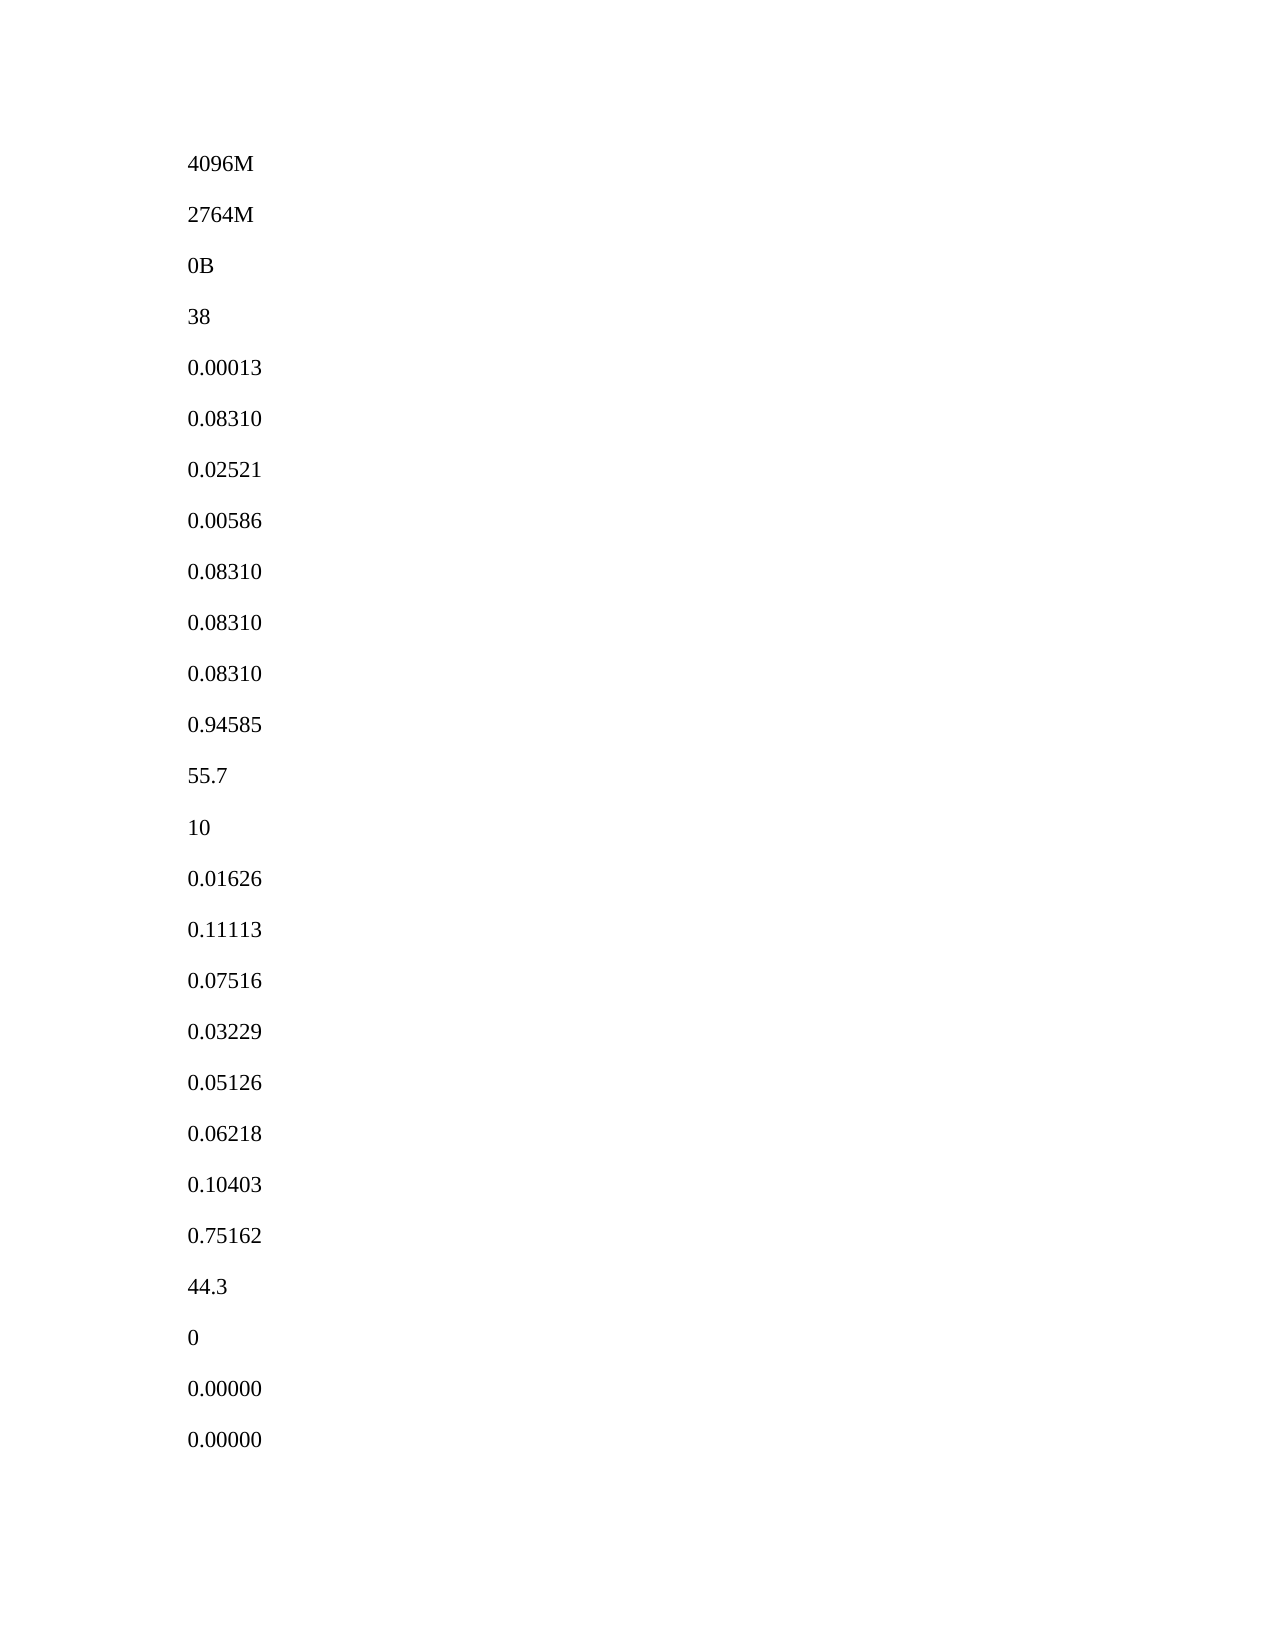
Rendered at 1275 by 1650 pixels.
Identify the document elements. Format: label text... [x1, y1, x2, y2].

table_cell 0.11113 [176, 916, 1076, 967]
table_cell 2764M [176, 201, 1076, 252]
table_cell 0.08310 [176, 609, 1076, 660]
table_cell 0.94585 [176, 711, 1076, 762]
table_cell 0 [176, 1324, 1076, 1375]
table_cell 0.00586 [176, 507, 1076, 558]
table_cell 44.3 [176, 1273, 1076, 1324]
table_cell 0.07516 [176, 967, 1076, 1018]
table_cell 0.08310 [176, 558, 1076, 609]
table_cell 0.08310 [176, 660, 1076, 711]
table_cell 10 [176, 814, 1076, 864]
table_cell 0.10403 [176, 1171, 1076, 1222]
table_cell 0.06218 [176, 1120, 1076, 1171]
table_cell 0.00013 [176, 354, 1076, 405]
table_cell 55.7 [176, 763, 1076, 813]
table_header 4096M [176, 150, 1076, 201]
table_cell 0.05126 [176, 1069, 1076, 1120]
table_cell 0.01626 [176, 865, 1076, 916]
table_cell 0.08310 [176, 405, 1076, 456]
table_cell 0.00000 [176, 1375, 1076, 1426]
table_cell 38 [176, 303, 1076, 354]
table_cell 0.75162 [176, 1222, 1076, 1273]
table_cell 0.02521 [176, 456, 1076, 507]
table_cell 0.00000 [176, 1426, 1076, 1477]
table_cell 0.03229 [176, 1018, 1076, 1069]
table_cell 0B [176, 252, 1076, 303]
